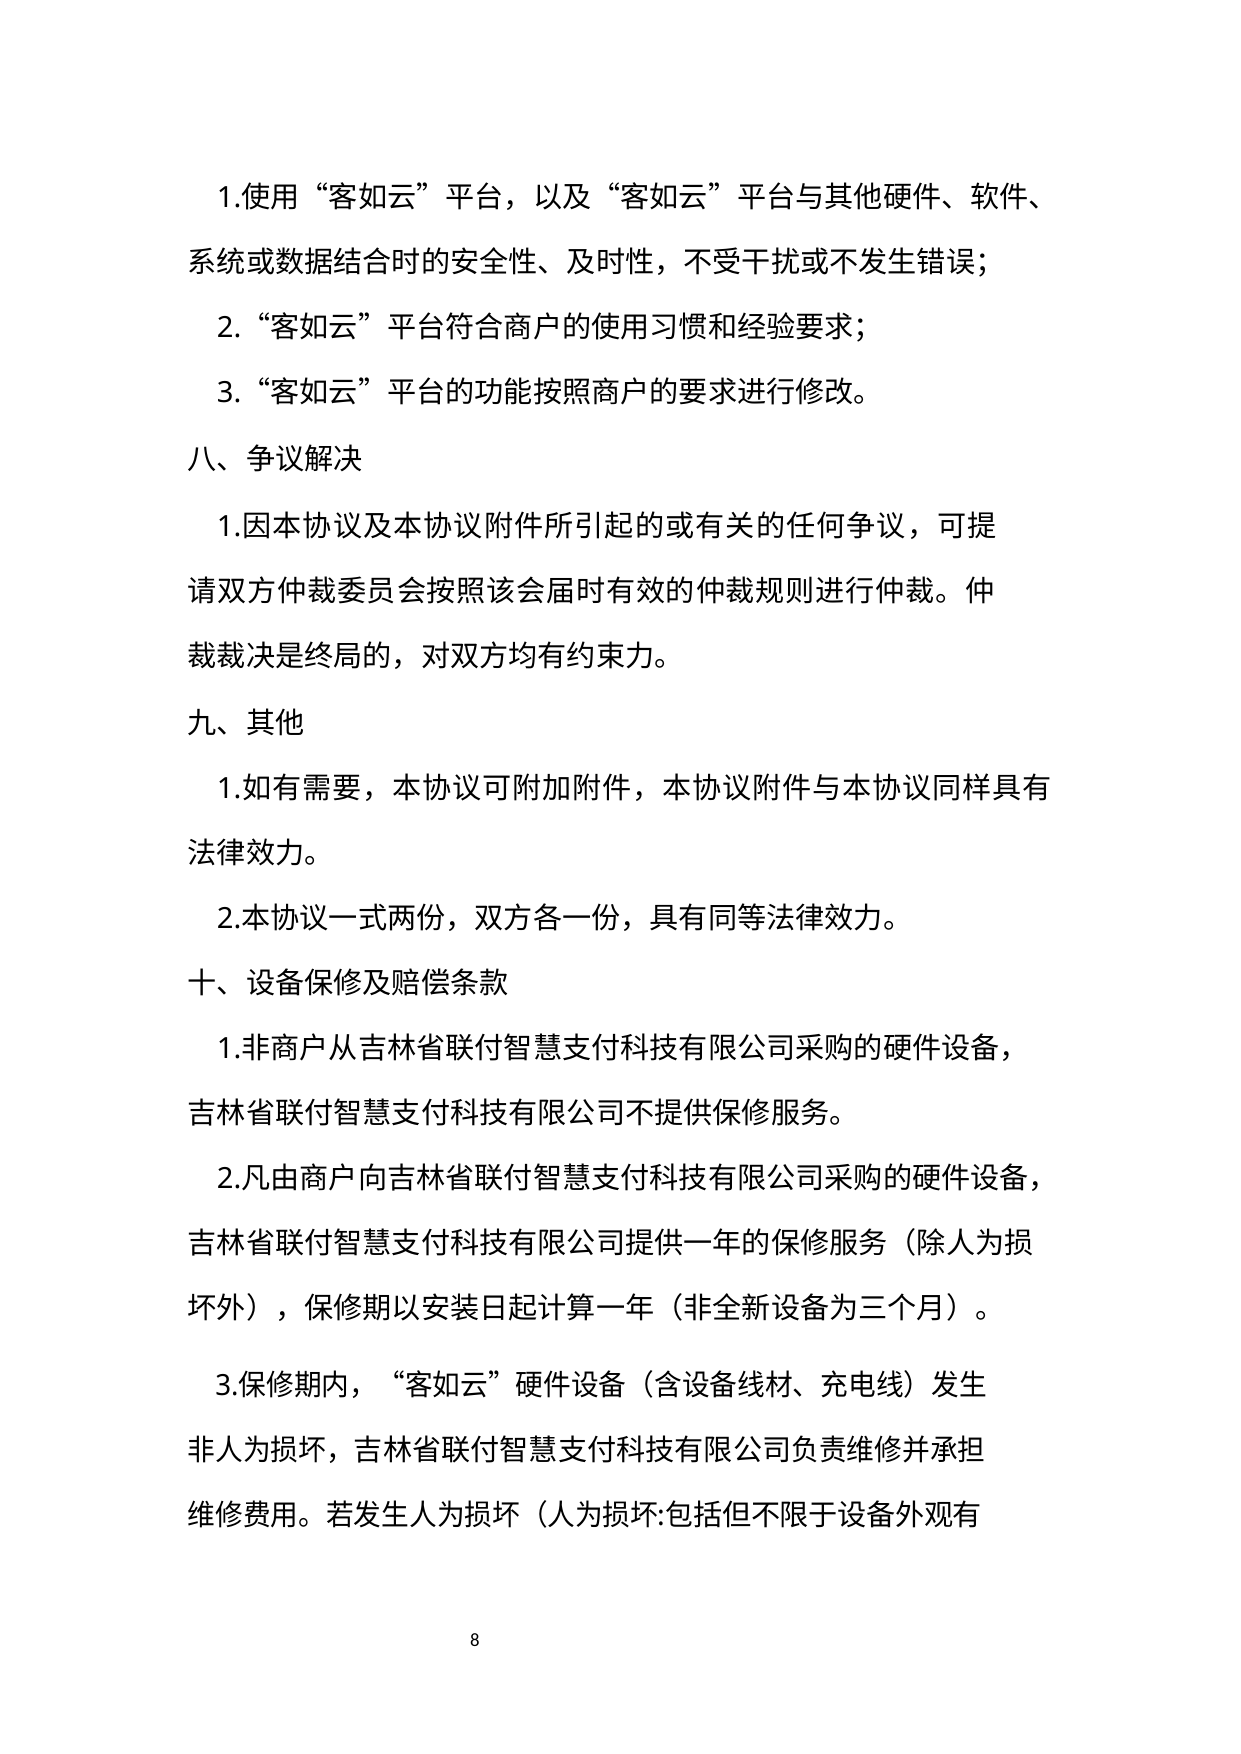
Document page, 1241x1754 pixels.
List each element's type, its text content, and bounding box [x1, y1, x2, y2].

list 1.使用“客如云”平台，以及“客如云”平台与其他硬件、软件、系统或数据结合时的安全性、及时性，不受干扰或不发生错误； [187, 162, 1053, 292]
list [187, 1350, 1004, 1545]
list 2.本协议一式两份，双方各一份，具有同等法律效力。 [187, 883, 1053, 948]
list 1.非商户从吉林省联付智慧支付科技有限公司采购的硬件设备，吉林省联付智慧支付科技有限公司不提供保修服务。 [187, 1013, 1053, 1143]
list 2.凡由商户向吉林省联付智慧支付科技有限公司采购的硬件设备，吉林省联付智慧支付科技有限公司提供一年的保修服务（除人为损坏外），保修期以安装日起计算一年（非全新设备为三个月）。 [187, 1143, 1053, 1338]
list 十、设备保修及赔偿条款 [187, 948, 1053, 1013]
text 1.因本协议及本协议附件所引起的或有关的任何争议，可提请双方仲裁委员会按照该会届时有效的仲裁规则进行仲裁。仲裁裁决是终局的，对双方均有约束力。 [187, 491, 996, 686]
list 3.“客如云”平台的功能按照商户的要求进行修改。 [187, 357, 1053, 422]
list 2.“客如云”平台符合商户的使用习惯和经验要求； [187, 292, 1053, 357]
text 九、其他 [187, 688, 996, 753]
text 八、争议解决 [187, 424, 1053, 489]
list 1.如有需要，本协议可附加附件，本协议附件与本协议同样具有法律效力。 [187, 753, 1053, 883]
